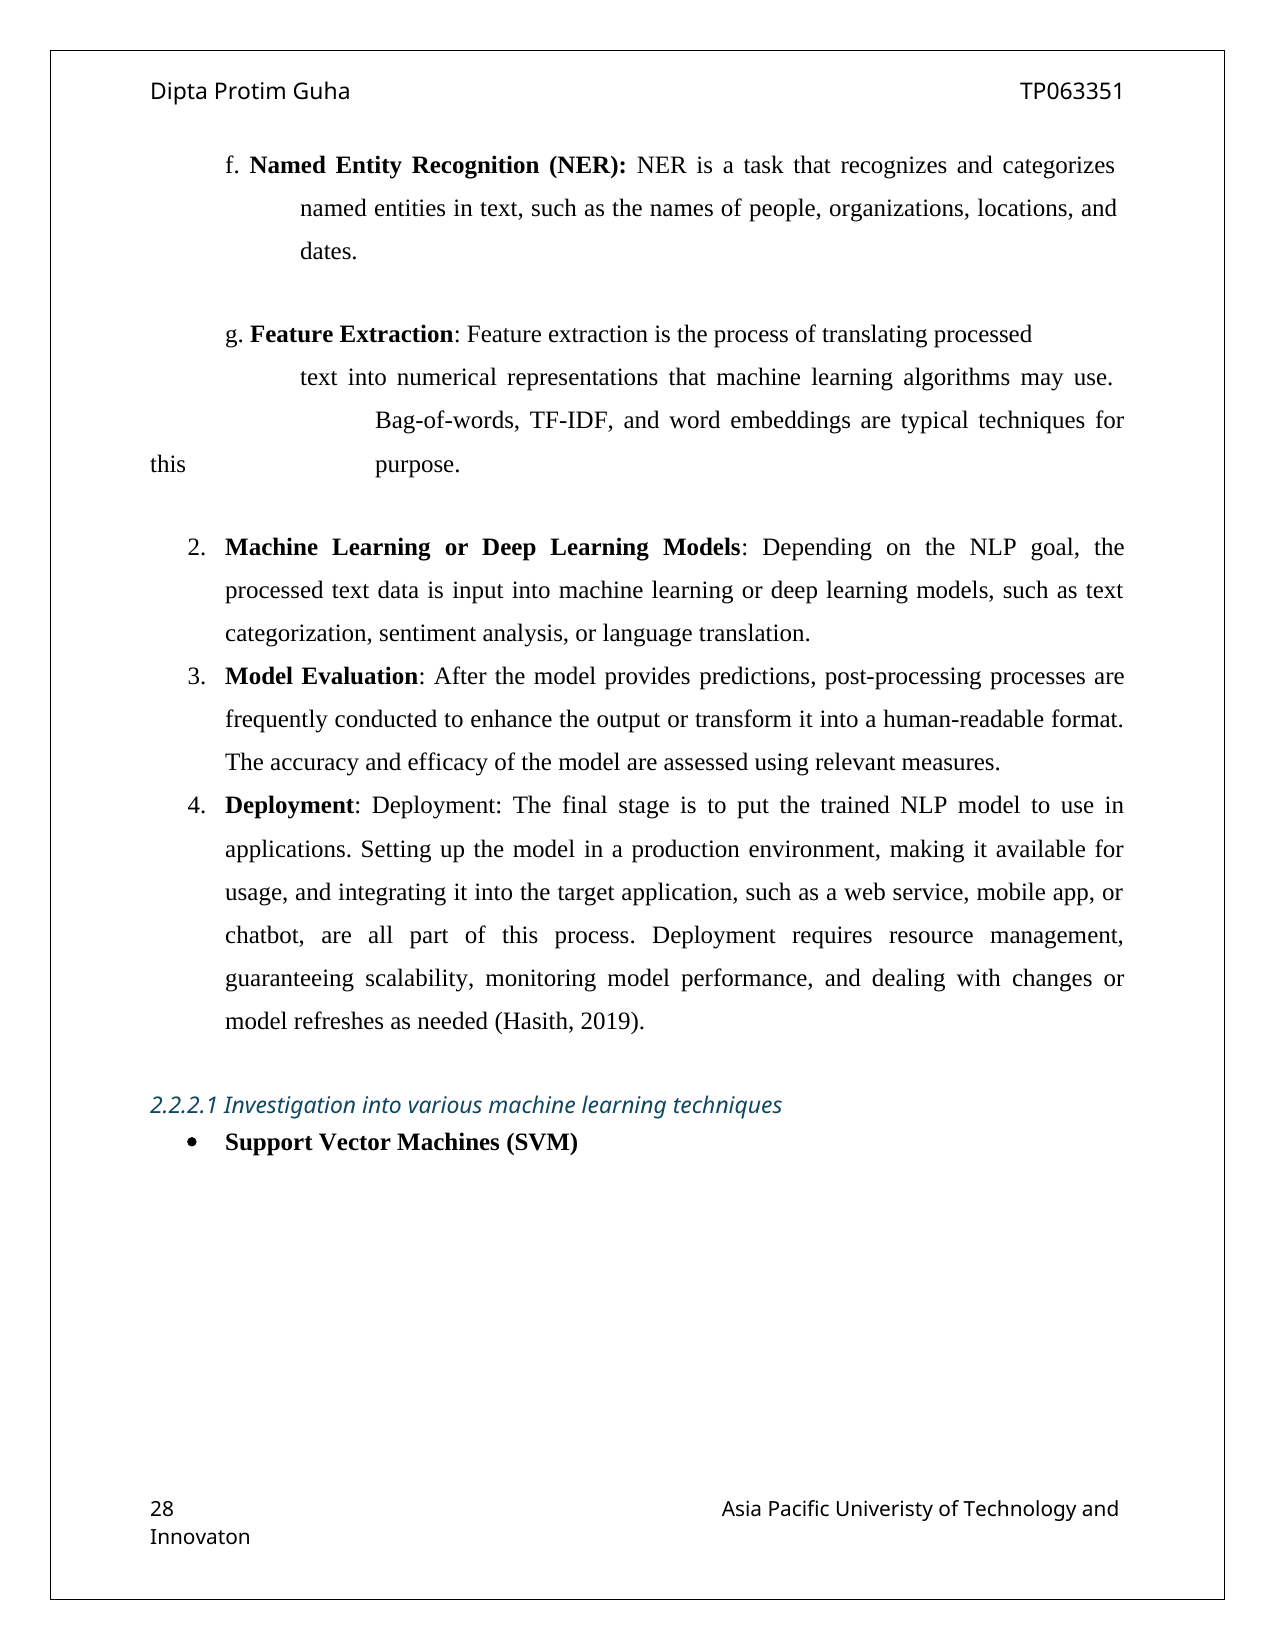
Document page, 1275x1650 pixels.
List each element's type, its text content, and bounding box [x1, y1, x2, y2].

list Support Vector Machines (SVM) [187, 1127, 1125, 1156]
list Model Evaluation: After the model provides predictions, post-processing processes are frequently conducted to enhance the output or transform it into a human-readable format. The accuracy and efficacy of the model are assessed using relevant measures. [187, 661, 1125, 776]
text g. Feature Extraction: Feature extraction is the process of translating processed text into numerical representations that machine learning algorithms may use. Bag-of-words, TF-IDF, and word embeddings are typical techniques for this purpose. [150, 319, 1125, 477]
text f. Named Entity Recognition (NER): NER is a task that recognizes and categorizes named entities in text, such as the names of people, organizations, locations, and dates. [150, 150, 1125, 265]
list Machine Learning or Deep Learning Models: Depending on the NLP goal, the processed text data is input into machine learning or deep learning models, such as text categorization, sentiment analysis, or language translation. [187, 532, 1125, 647]
subtitle 2.2.2.1 Investigation into various machine learning techniques [150, 1089, 1125, 1121]
list Deployment: Deployment: The final stage is to put the trained NLP model to use in applications. Setting up the model in a production environment, making it available for usage, and integrating it into the target application, such as a web service, mobile app, or chatbot, are all part of this process. Deployment requires resource management, guaranteeing scalability, monitoring model performance, and dealing with changes or model refreshes as needed (Hasith, 2019). [187, 791, 1125, 1035]
